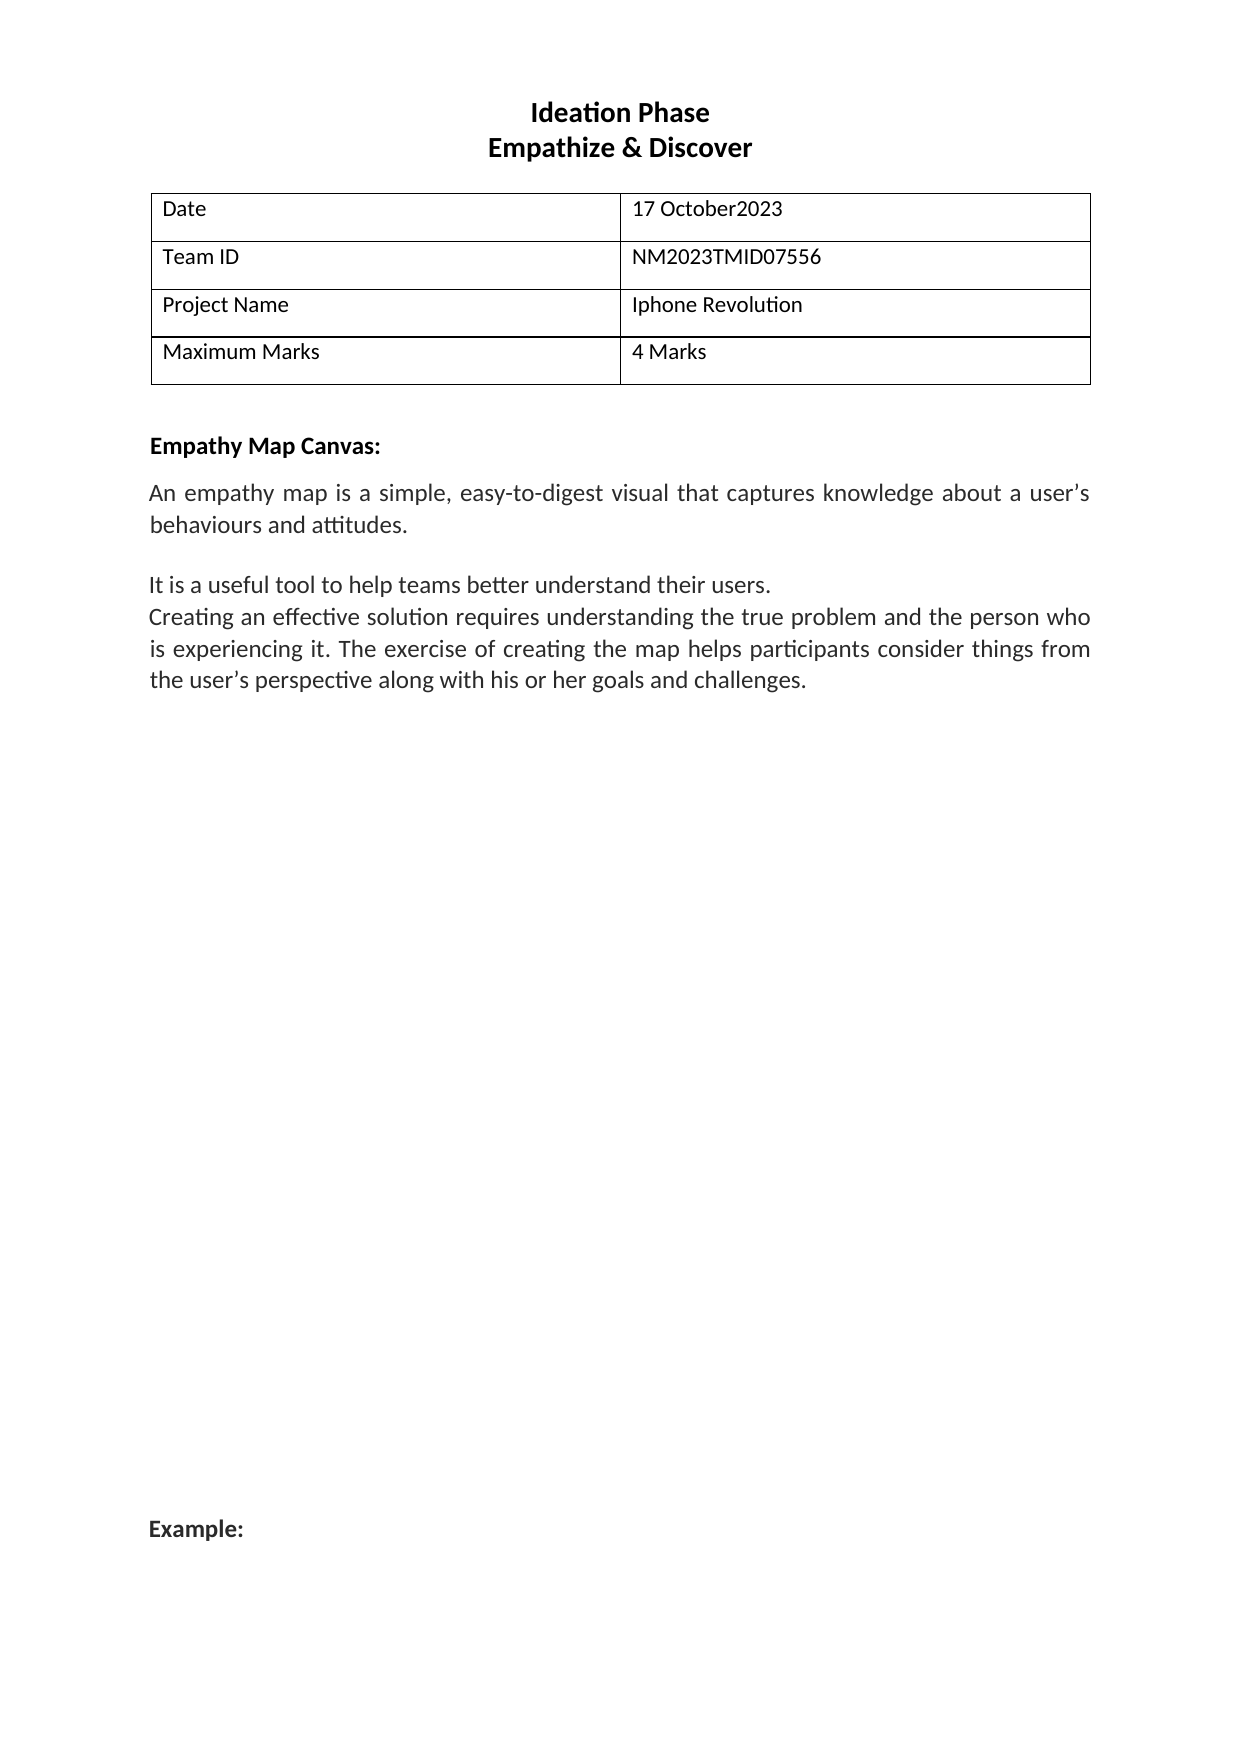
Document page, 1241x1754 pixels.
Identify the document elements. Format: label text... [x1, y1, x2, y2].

table_cell Maximum Marks [152, 338, 620, 384]
text Example: [148, 1513, 1096, 1544]
text Creating an effective solution requires understanding the true problem and the person who is experiencing it. The exercise of creating the map helps participants consider things from the user’s perspective along with his or her goals and challenges. [148, 601, 1092, 695]
table_cell 4 Marks [621, 338, 1090, 384]
table_header Date [152, 194, 620, 241]
text Empathy Map Canvas: [150, 430, 1096, 460]
table_cell Iphone Revolution [621, 290, 1090, 336]
table_cell NM2023TMID07556 [621, 242, 1090, 289]
table_cell Team ID [152, 242, 620, 289]
text Empathize & Discover [150, 129, 1090, 165]
table_cell Project Name [152, 290, 620, 336]
text Ideation Phase [150, 94, 1090, 129]
text An empathy map is a simple, easy-to-digest visual that captures knowledge about a user’s behaviours and attitudes. [148, 477, 1092, 539]
text It is a useful tool to help teams better understand their users. [148, 569, 1092, 599]
table_header 17 October2023 [621, 194, 1090, 241]
